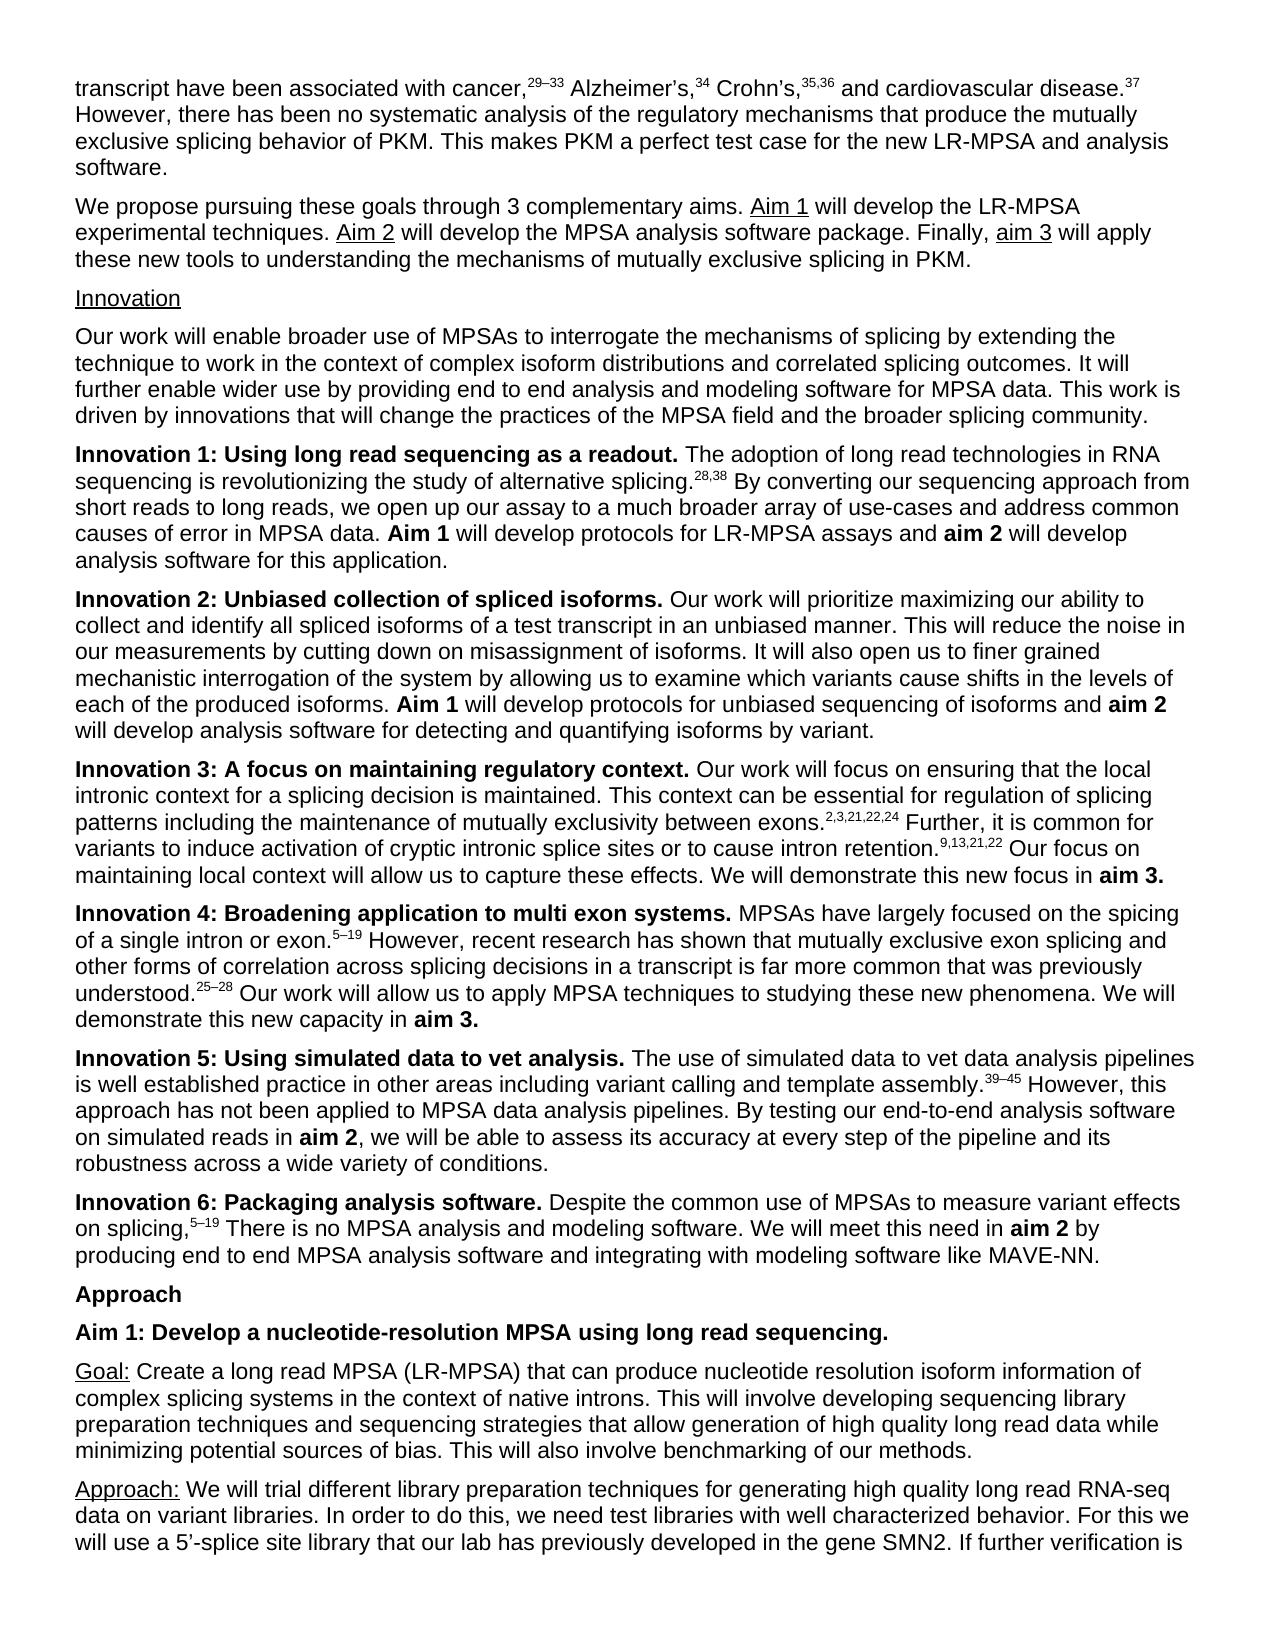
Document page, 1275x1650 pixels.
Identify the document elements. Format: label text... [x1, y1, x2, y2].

text Innovation 1: Using long read sequencing as a readout. The adoption of long read technologies in RNA sequencing is revolutionizing the study of alternative splicing.28,38 By converting our sequencing approach from short reads to long reads, we open up our assay to a much broader array of use-cases and address common causes of error in MPSA data. Aim 1 will develop protocols for LR-MPSA assays and aim 2 will develop analysis software for this application. [75, 441, 1200, 573]
text Innovation 2: Unbiased collection of spliced isoforms. Our work will prioritize maximizing our ability to collect and identify all spliced isoforms of a test transcript in an unbiased manner. This will reduce the noise in our measurements by cutting down on misassignment of isoforms. It will also open us to finer grained mechanistic interrogation of the system by allowing us to examine which variants cause shifts in the levels of each of the produced isoforms. Aim 1 will develop protocols for unbiased sequencing of isoforms and aim 2 will develop analysis software for detecting and quantifying isoforms by variant. [75, 586, 1200, 744]
text Innovation 6: Packaging analysis software. Despite the common use of MPSAs to measure variant effects on splicing,5–19 There is no MPSA analysis and modeling software. We will meet this need in aim 2 by producing end to end MPSA analysis software and integrating with modeling software like MAVE-NN. [75, 1189, 1200, 1268]
text Innovation 5: Using simulated data to vet analysis. The use of simulated data to vet data analysis pipelines is well established practice in other areas including variant calling and template assembly.39–45 However, this approach has not been applied to MPSA data analysis pipelines. By testing our end-to-end analysis software on simulated reads in aim 2, we will be able to assess its accuracy at every step of the pipeline and its robustness across a wide variety of conditions. [75, 1045, 1200, 1176]
text Innovation 4: Broadening application to multi exon systems. MPSAs have largely focused on the spicing of a single intron or exon.5–19 However, recent research has shown that mutually exclusive exon splicing and other forms of correlation across splicing decisions in a transcript is far more common that was previously understood.25–28 Our work will allow us to apply MPSA techniques to studying these new phenomena. We will demonstrate this new capacity in aim 3. [75, 900, 1200, 1032]
text Aim 1: Develop a nucleotide-resolution MPSA using long read sequencing. [75, 1319, 1200, 1346]
text Approach [75, 1281, 1200, 1307]
text Innovation [75, 284, 1200, 311]
text Innovation 3: A focus on maintaining regulatory context. Our work will focus on ensuring that the local intronic context for a splicing decision is maintained. This context can be essential for regulation of splicing patterns including the maintenance of mutually exclusivity between exons.2,3,21,22,24 Further, it is common for variants to induce activation of cryptic intronic splice sites or to cause intron retention.9,13,21,22 Our focus on maintaining local context will allow us to capture these effects. We will demonstrate this new focus in aim 3. [75, 756, 1200, 888]
